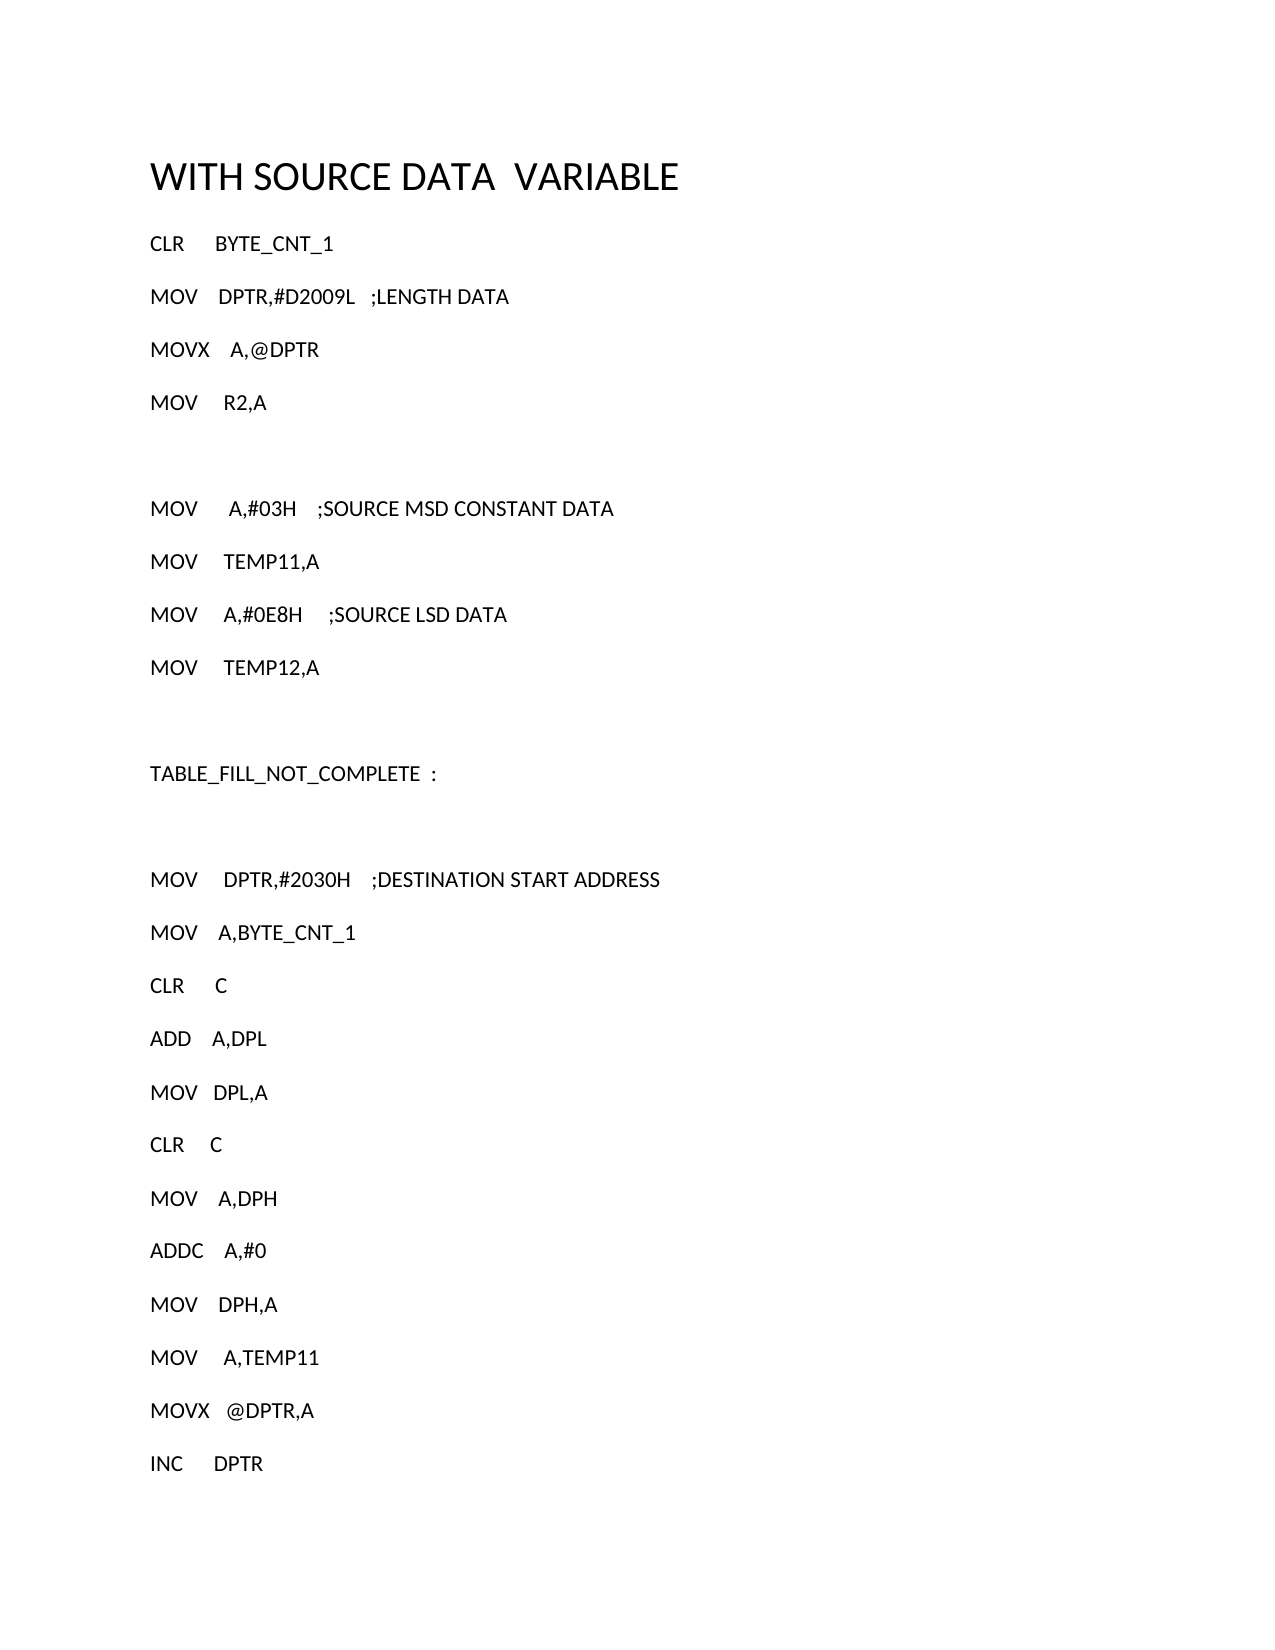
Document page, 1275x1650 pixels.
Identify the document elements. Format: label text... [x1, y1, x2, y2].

text TABLE_FILL_NOT_COMPLETE : [150, 759, 1125, 787]
text MOV DPH,A [150, 1290, 1125, 1318]
text MOV A,#03H ;SOURCE MSD CONSTANT DATA [150, 494, 1125, 522]
text ADDC A,#0 [150, 1237, 1125, 1265]
text MOV A,BYTE_CNT_1 [150, 918, 1125, 947]
text CLR BYTE_CNT_1 [150, 229, 1125, 257]
text MOVX @DPTR,A [150, 1396, 1125, 1424]
text MOV DPL,A [150, 1078, 1125, 1106]
text MOV A,#0E8H ;SOURCE LSD DATA [150, 600, 1125, 628]
text CLR C [150, 1131, 1125, 1159]
text WITH SOURCE DATA VARIABLE [150, 150, 1125, 201]
text MOVX A,@DPTR [150, 335, 1125, 363]
text MOV DPTR,#D2009L ;LENGTH DATA [150, 282, 1125, 310]
text MOV DPTR,#2030H ;DESTINATION START ADDRESS [150, 866, 1125, 893]
text MOV TEMP12,A [150, 653, 1125, 681]
text MOV A,TEMP11 [150, 1343, 1125, 1371]
text INC DPTR [150, 1449, 1125, 1477]
text MOV R2,A [150, 388, 1125, 416]
text MOV A,DPH [150, 1184, 1125, 1212]
text ADD A,DPL [150, 1024, 1125, 1053]
text MOV TEMP11,A [150, 547, 1125, 575]
text CLR C [150, 972, 1125, 999]
